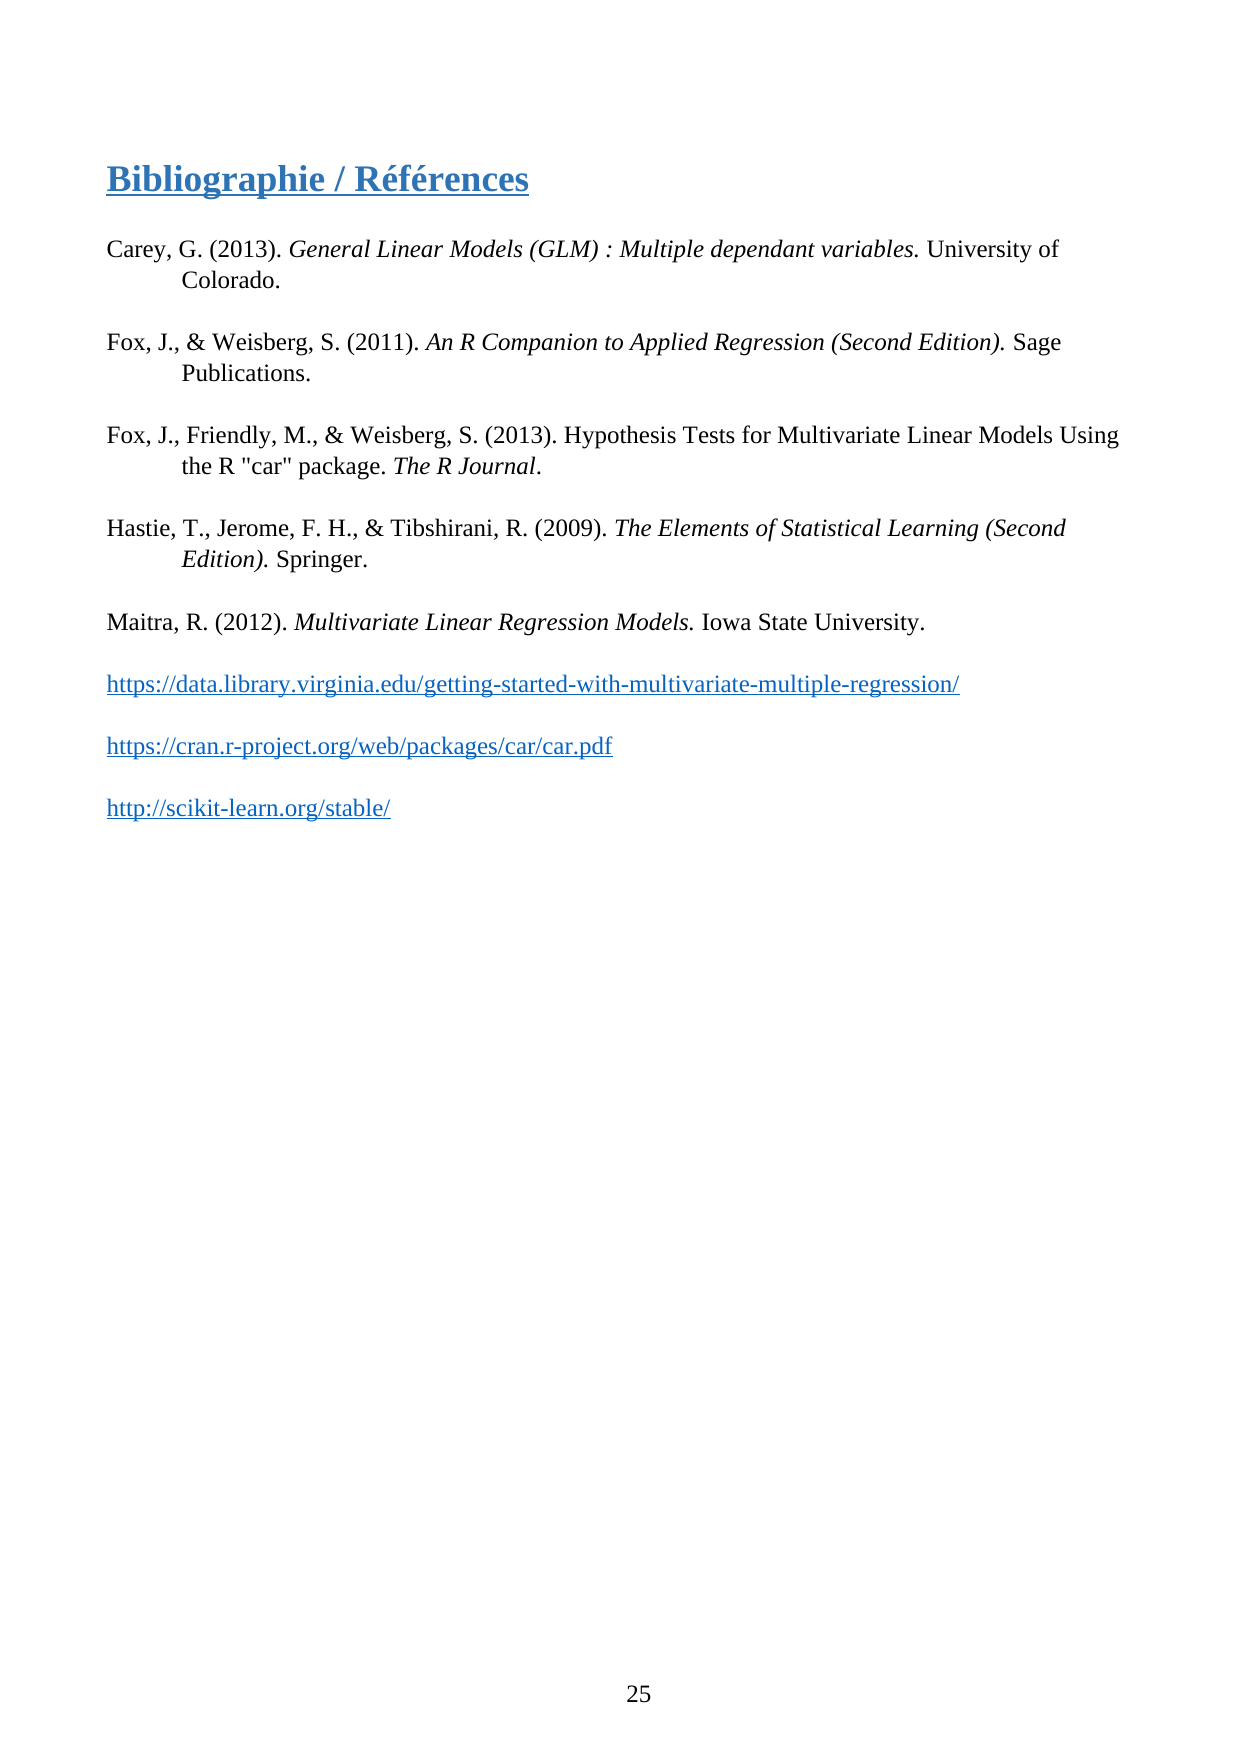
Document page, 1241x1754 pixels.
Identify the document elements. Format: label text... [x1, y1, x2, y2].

text http://scikit-learn.org/stable/ [106, 793, 1134, 822]
text https://cran.r-project.org/web/packages/car/car.pdf [106, 731, 1134, 759]
text https://data.library.virginia.edu/getting-started-with-multivariate-multiple-regression/ [106, 669, 1134, 697]
